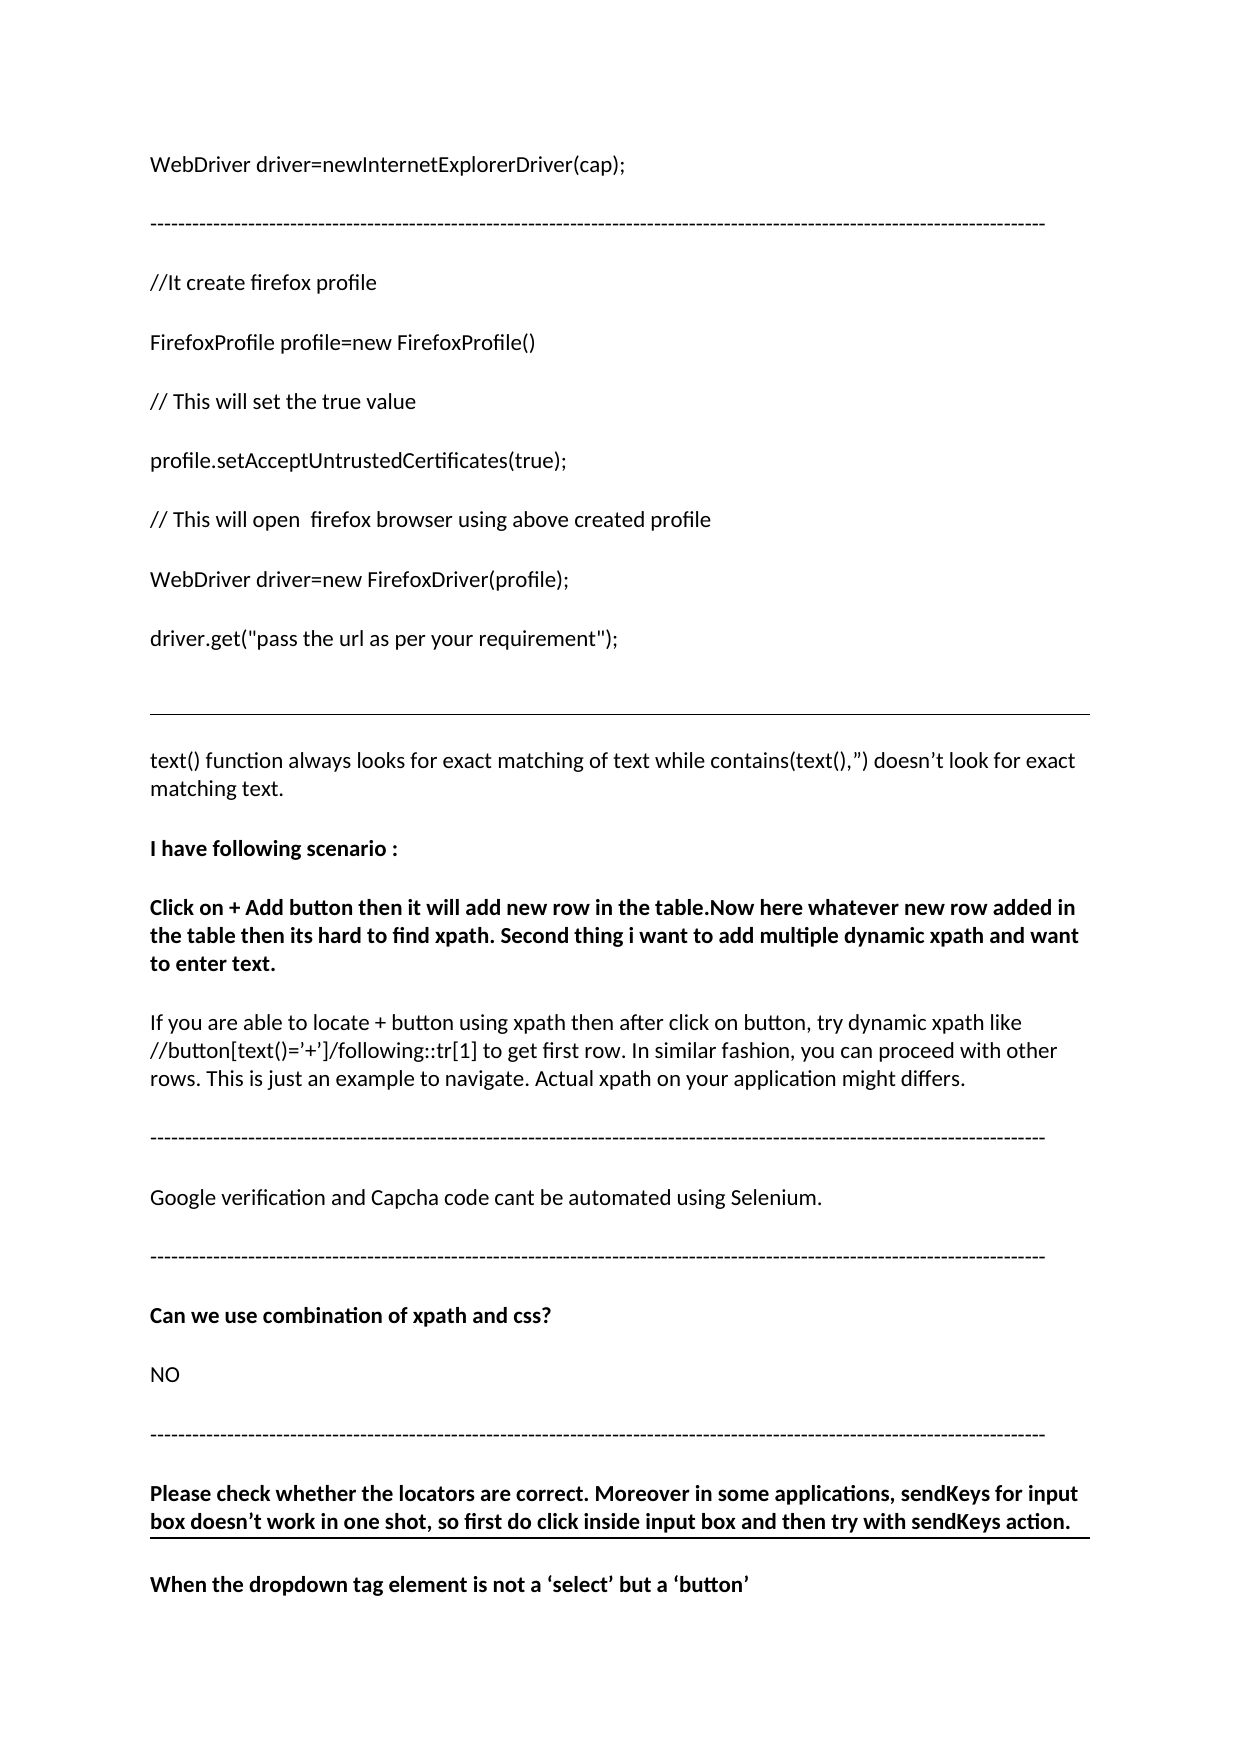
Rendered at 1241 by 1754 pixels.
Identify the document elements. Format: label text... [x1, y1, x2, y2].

text I have following scenario : [150, 834, 1090, 862]
text WebDriver driver=new FirefoxDriver(profile); [150, 565, 1090, 593]
text -------------------------------------------------------------------------------------------------------------------------------- [150, 1420, 1090, 1448]
text -------------------------------------------------------------------------------------------------------------------------------- [150, 1242, 1090, 1270]
text If you are able to locate + button using xpath then after click on button, try dynamic xpath like //button[text()=’+’]/following::tr[1] to get first row. In similar fashion, you can proceed with other rows. This is just an example to navigate. Actual xpath on your application might differs. [150, 1008, 1090, 1092]
text Click on + Add button then it will add new row in the table.Now here whatever new row added in the table then its hard to find xpath. Second thing i want to add multiple dynamic xpath and want to enter text. [150, 893, 1090, 977]
text -------------------------------------------------------------------------------------------------------------------------------- [150, 1123, 1090, 1152]
text // This will set the true value [150, 387, 1090, 415]
text NO [150, 1361, 1090, 1389]
text Please check whether the locators are correct. Moreover in some applications, sendKeys for input box doesn’t work in one shot, so first do click inside input box and then try with sendKeys action. [150, 1479, 1090, 1537]
text driver.get("pass the url as per your requirement"); [150, 624, 1090, 652]
text //It create firefox profile [150, 268, 1090, 297]
text Can we use combination of xpath and css? [150, 1301, 1090, 1329]
text Google verification and Capcha code cant be automated using Selenium. [150, 1183, 1090, 1211]
text -------------------------------------------------------------------------------------------------------------------------------- [150, 209, 1090, 237]
text WebDriver driver=newInternetExplorerDriver(cap); [150, 150, 1090, 178]
text // This will open firefox browser using above created profile [150, 506, 1090, 534]
text text() function always looks for exact matching of text while contains(text(),”) doesn’t look for exact matching text. [150, 746, 1090, 802]
text When the dropdown tag element is not a ‘select’ but a ‘button’ [150, 1570, 1090, 1598]
text profile.setAcceptUntrustedCertificates(true); [150, 446, 1090, 474]
text FirefoxProfile profile=new FirefoxProfile() [150, 328, 1090, 356]
